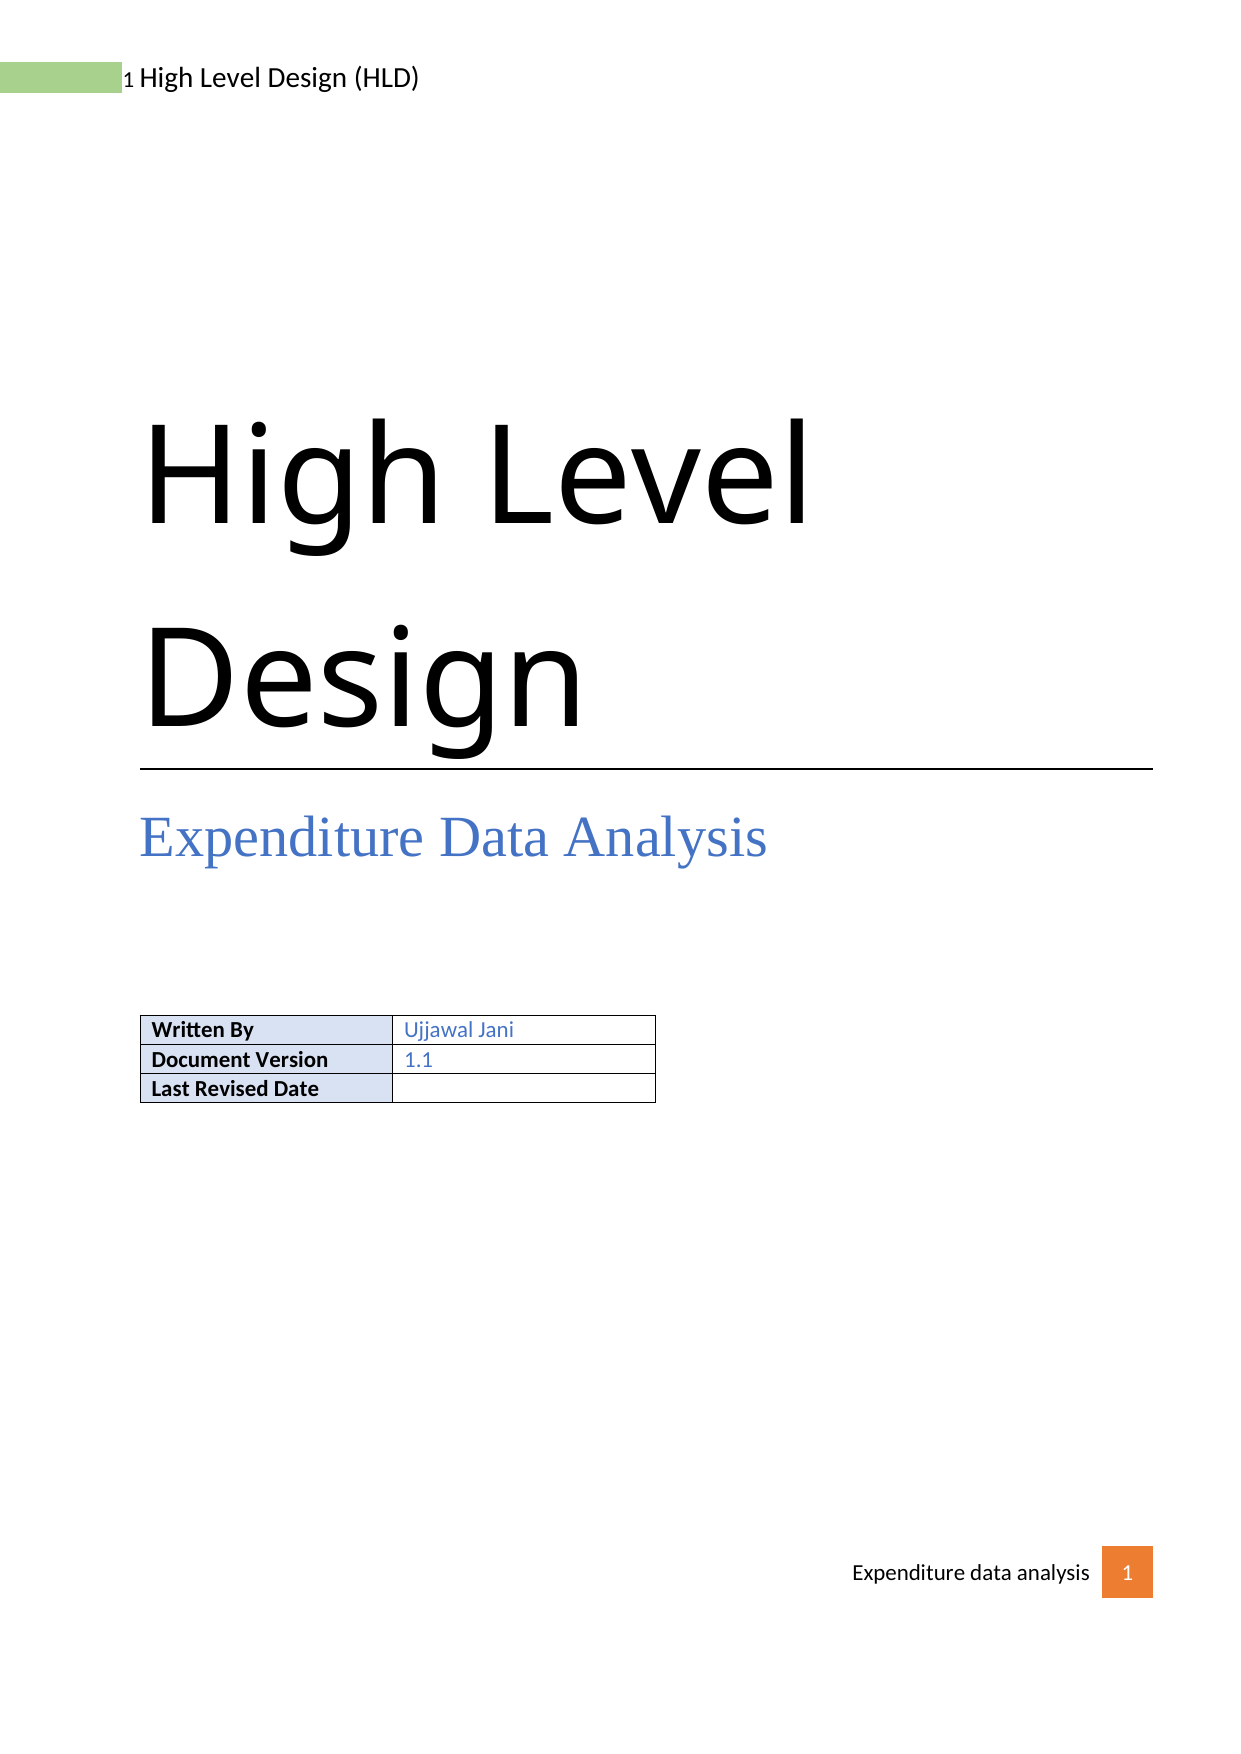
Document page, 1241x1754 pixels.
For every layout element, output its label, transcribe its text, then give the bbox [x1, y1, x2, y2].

table_header Written By [141, 1016, 392, 1044]
table_cell Last Revised Date [141, 1074, 392, 1102]
table_cell [393, 1074, 655, 1102]
table_cell Document Version [141, 1045, 392, 1073]
text High Level Design [139, 377, 1153, 770]
table_cell 1.1 [393, 1045, 655, 1073]
table_header Ujjawal Jani [393, 1016, 655, 1044]
text Expenditure Data Analysis [139, 801, 1153, 868]
